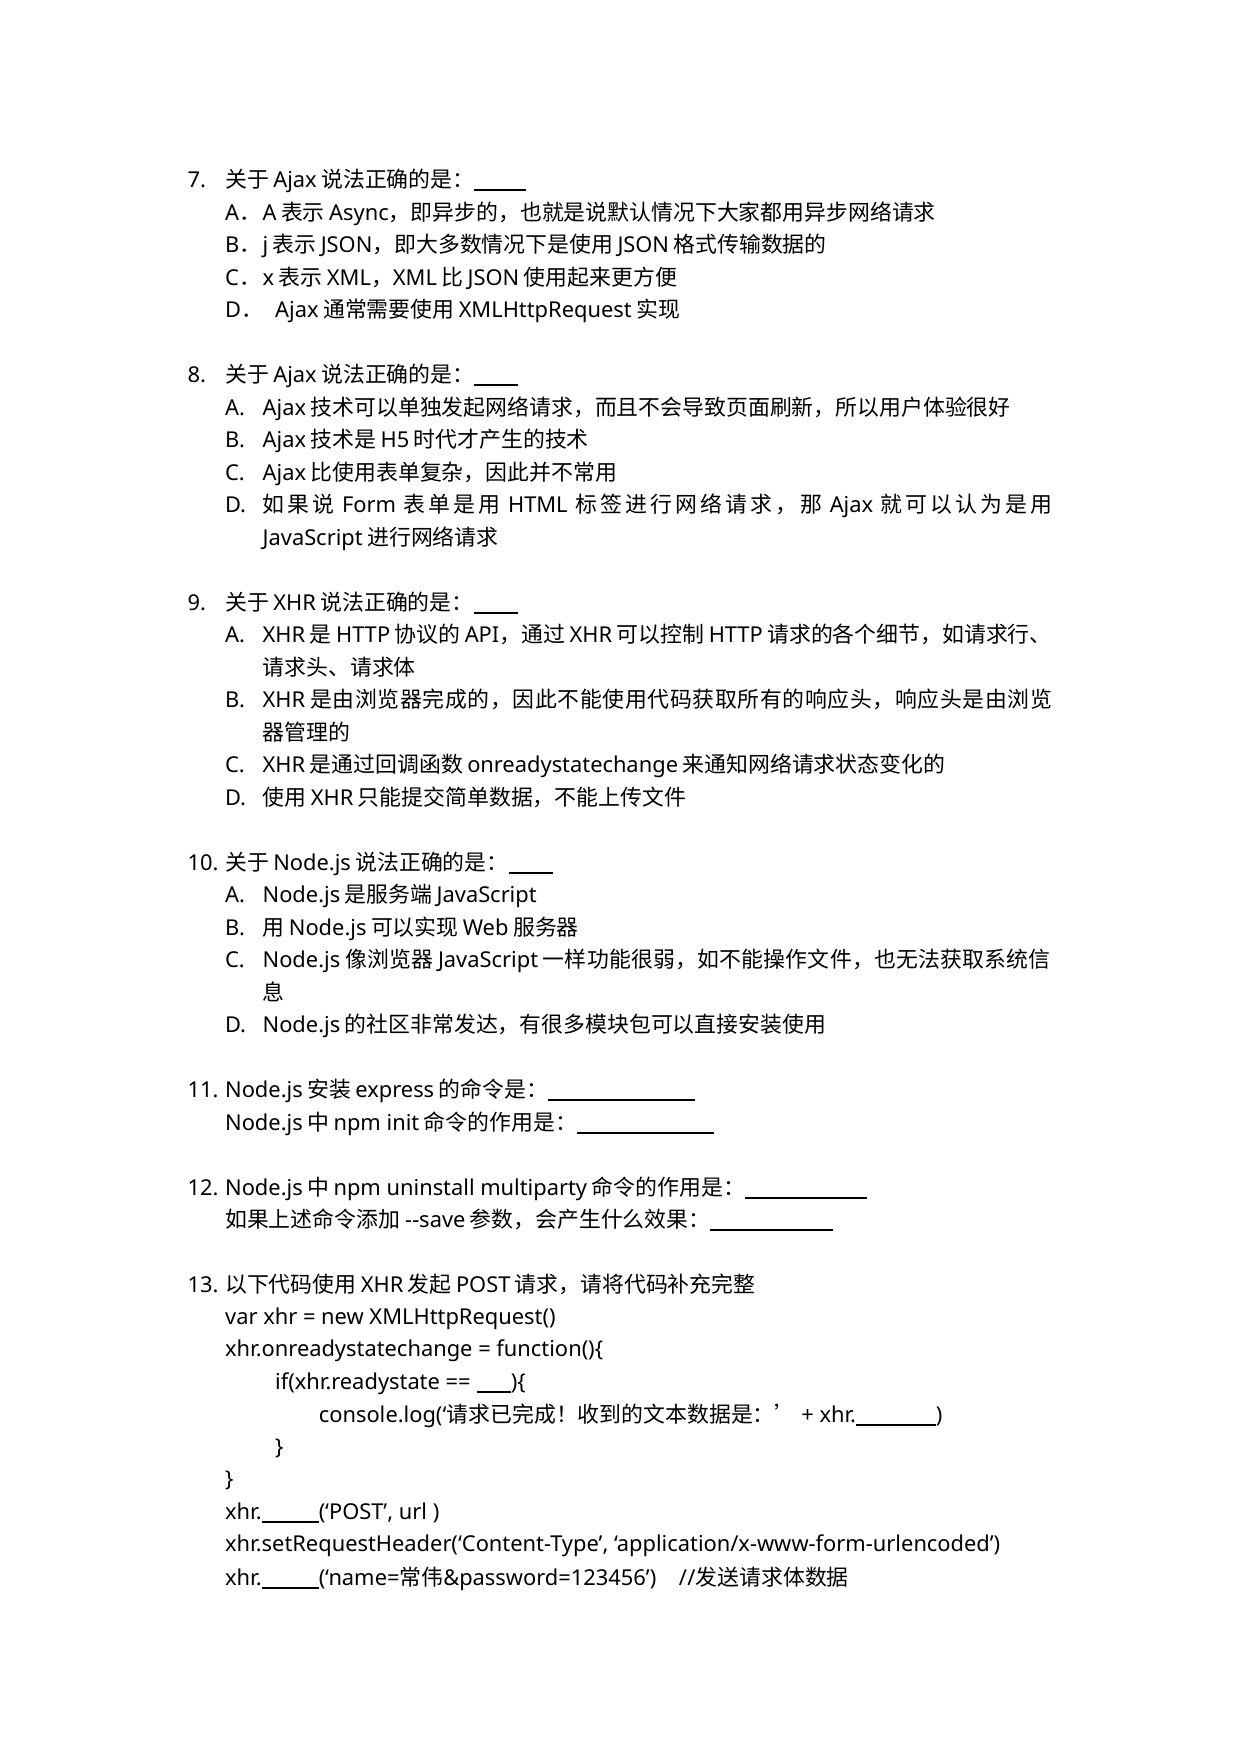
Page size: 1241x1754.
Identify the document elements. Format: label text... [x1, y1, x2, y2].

list Node.js中npm uninstall multiparty命令的作用是： [187, 1169, 1053, 1202]
list } [225, 1462, 1053, 1494]
list 如果说Form表单是用HTML标签进行网络请求，那Ajax就可以认为是用JavaScript进行网络请求 [225, 487, 1053, 552]
list Node.js中npm init命令的作用是： [225, 1104, 1053, 1137]
list xhr.onreadystatechange = function(){ [225, 1332, 1053, 1364]
list 如果上述命令添加 --save参数，会产生什么效果： [225, 1202, 1053, 1234]
list var xhr = new XMLHttpRequest() [225, 1299, 1053, 1332]
list Ajax通常需要使用XMLHttpRequest实现 [225, 292, 1053, 324]
list xhr. (‘name=常伟&password=123456’) //发送请求体数据 [225, 1559, 1053, 1592]
list xhr.setRequestHeader(‘Content-Type’, ‘application/x-www-form-urlencoded’) [225, 1527, 1053, 1559]
list A表示Async，即异步的，也就是说默认情况下大家都用异步网络请求 [225, 194, 1053, 227]
list Ajax比使用表单复杂，因此并不常用 [225, 454, 1053, 487]
list xhr. (‘POST’, url ) [225, 1494, 1053, 1527]
list 以下代码使用XHR发起POST请求，请将代码补充完整 [187, 1267, 1053, 1299]
list Node.js像浏览器JavaScript一样功能很弱，如不能操作文件，也无法获取系统信息 [225, 942, 1053, 1007]
list Ajax技术是H5时代才产生的技术 [225, 422, 1053, 454]
list 关于XHR说法正确的是： [187, 584, 1053, 617]
list XHR是HTTP协议的API，通过XHR可以控制HTTP请求的各个细节，如请求行、请求头、请求体 [225, 617, 1053, 682]
list 用Node.js可以实现Web服务器 [225, 909, 1053, 942]
list XHR是由浏览器完成的，因此不能使用代码获取所有的响应头，响应头是由浏览器管理的 [225, 682, 1053, 747]
list Node.js安装express的命令是： [187, 1072, 1053, 1104]
list 使用XHR只能提交简单数据，不能上传文件 [225, 779, 1053, 812]
list } [269, 1429, 1053, 1462]
list Node.js的社区非常发达，有很多模块包可以直接安装使用 [225, 1007, 1053, 1039]
list console.log(‘请求已完成！收到的文本数据是：’ + xhr. ) [269, 1397, 1053, 1429]
list 关于Ajax说法正确的是： [187, 162, 1053, 194]
list if(xhr.readystate == ){ [225, 1364, 1053, 1397]
list XHR是通过回调函数onreadystatechange来通知网络请求状态变化的 [225, 747, 1053, 779]
list x表示XML，XML比JSON使用起来更方便 [225, 259, 1053, 292]
list Ajax技术可以单独发起网络请求，而且不会导致页面刷新，所以用户体验很好 [225, 389, 1053, 422]
list 关于Ajax说法正确的是： [187, 357, 1053, 389]
list j表示JSON，即大多数情况下是使用JSON格式传输数据的 [225, 227, 1053, 259]
list 关于Node.js说法正确的是： [187, 844, 1053, 877]
list Node.js是服务端JavaScript [225, 877, 1053, 909]
